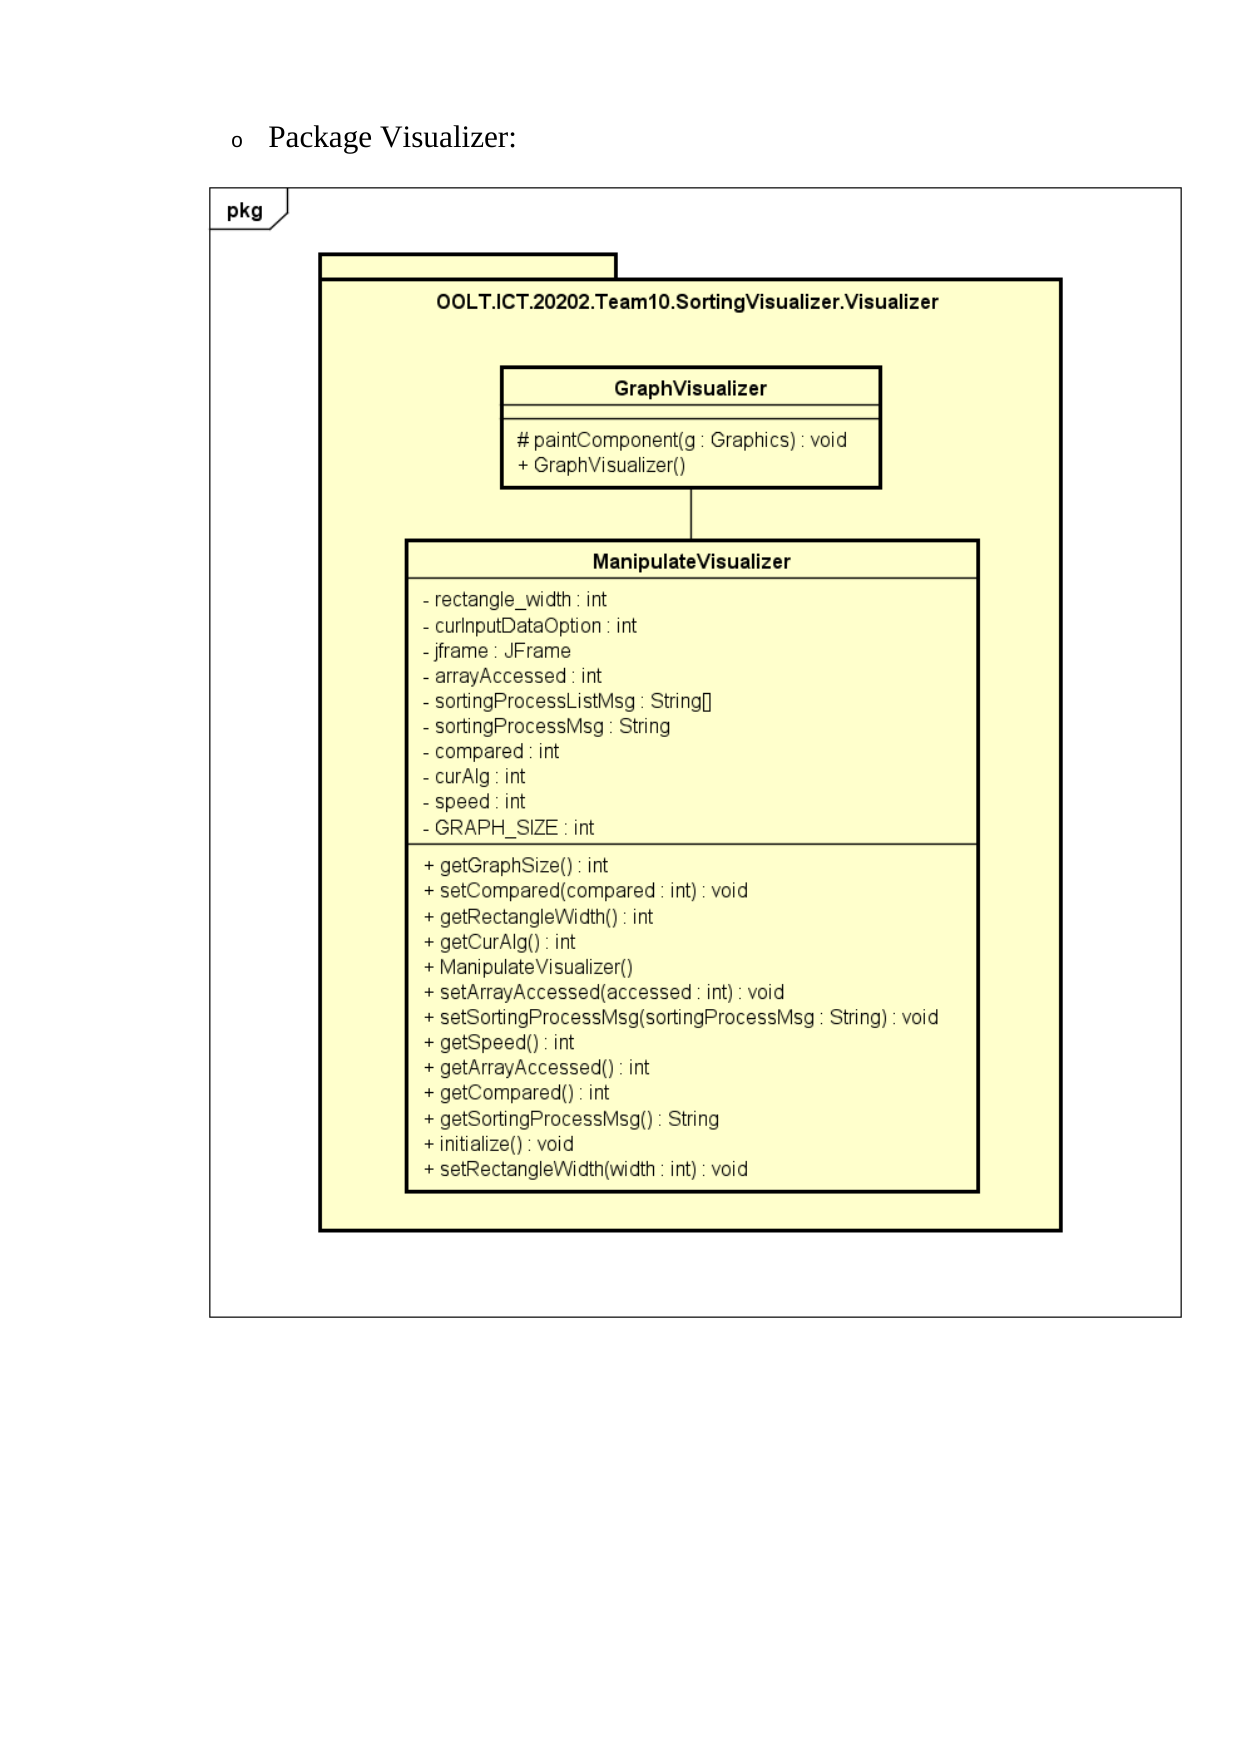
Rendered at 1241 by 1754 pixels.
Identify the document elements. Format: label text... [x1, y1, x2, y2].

picture [193, 172, 1197, 1333]
list Package Visualizer: [231, 118, 1122, 154]
